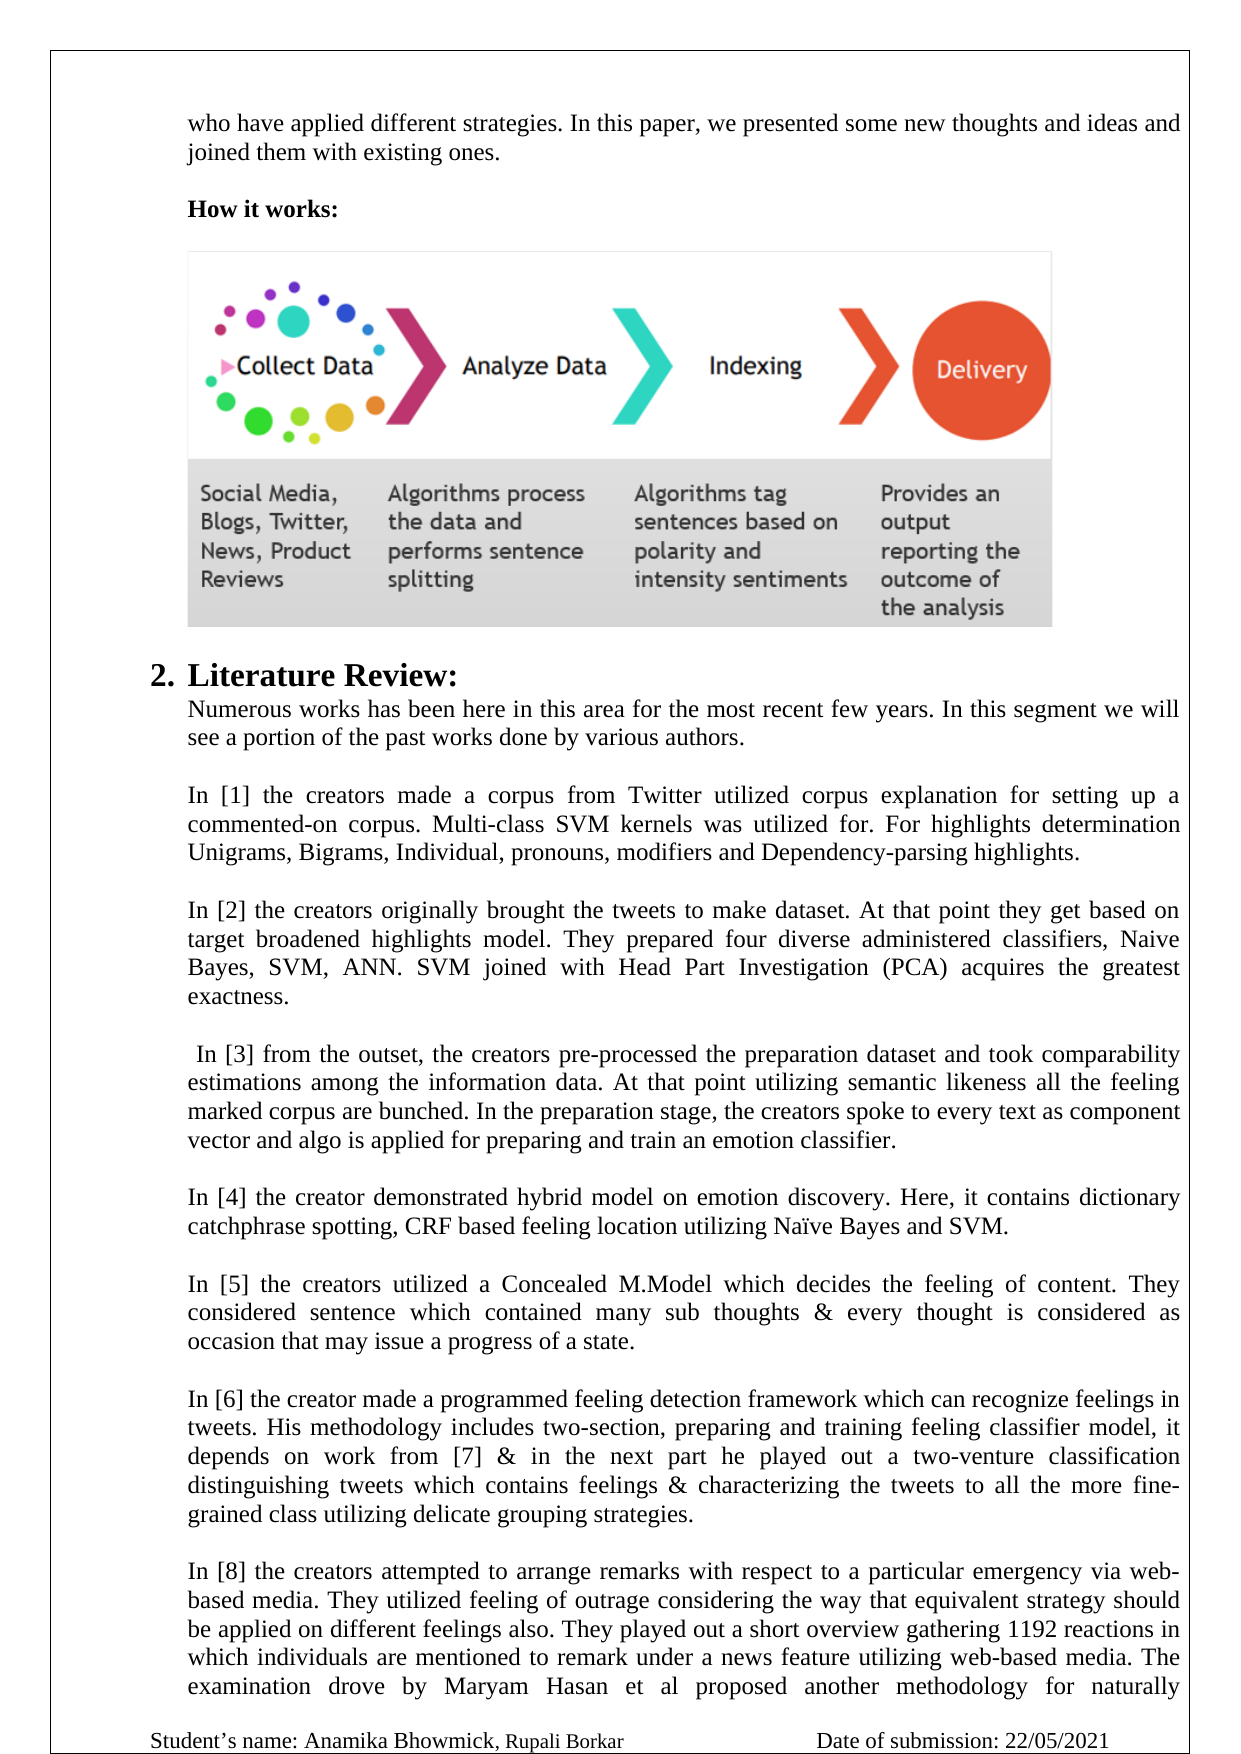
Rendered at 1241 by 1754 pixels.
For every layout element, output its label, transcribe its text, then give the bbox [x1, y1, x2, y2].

text Numerous works has been here in this area for the most recent few years. In this segment we will see a portion of the past works done by various authors. [187, 694, 1181, 751]
text In [3] from the outset, the creators pre-processed the preparation dataset and took comparability estimations among the information data. At that point utilizing semantic likeness all the feeling marked corpus are bunched. In the preparation stage, the creators spoke to every text as component vector and algo is applied for preparing and train an emotion classifier. [187, 1039, 1181, 1154]
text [187, 1556, 1181, 1700]
text In [6] the creator made a programmed feeling detection framework which can recognize feelings in tweets. His methodology includes two-section, preparing and training feeling classifier model, it depends on work from [7] & in the next part he played out a two-venture classification distinguishing tweets which contains feelings & characterizing the tweets to all the more fine-grained class utilizing delicate grouping strategies. [187, 1384, 1181, 1527]
list Literature Review: [150, 655, 1181, 694]
text In [1] the creators made a corpus from Twitter utilized corpus explanation for setting up a commented-on corpus. Multi-class SVM kernels was utilized for. For highlights determination Unigrams, Bigrams, Individual, pronouns, modifiers and Dependency-parsing highlights. [187, 780, 1181, 866]
picture [187, 251, 1053, 627]
text In [2] the creators originally brought the tweets to make dataset. At that point they get based on target broadened highlights model. They prepared four diverse administered classifiers, Naive Bayes, SVM, ANN. SVM joined with Head Part Investigation (PCA) acquires the greatest exactness. [187, 895, 1181, 1010]
text How it works: [187, 194, 1181, 223]
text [187, 108, 1181, 165]
text In [5] the creators utilized a Concealed M.Model which decides the feeling of content. They considered sentence which contained many sub thoughts & every thought is considered as occasion that may issue a progress of a state. [187, 1269, 1181, 1355]
text In [4] the creator demonstrated hybrid model on emotion discovery. Here, it contains dictionary catchphrase spotting, CRF based feeling location utilizing Naïve Bayes and SVM. [187, 1182, 1181, 1240]
